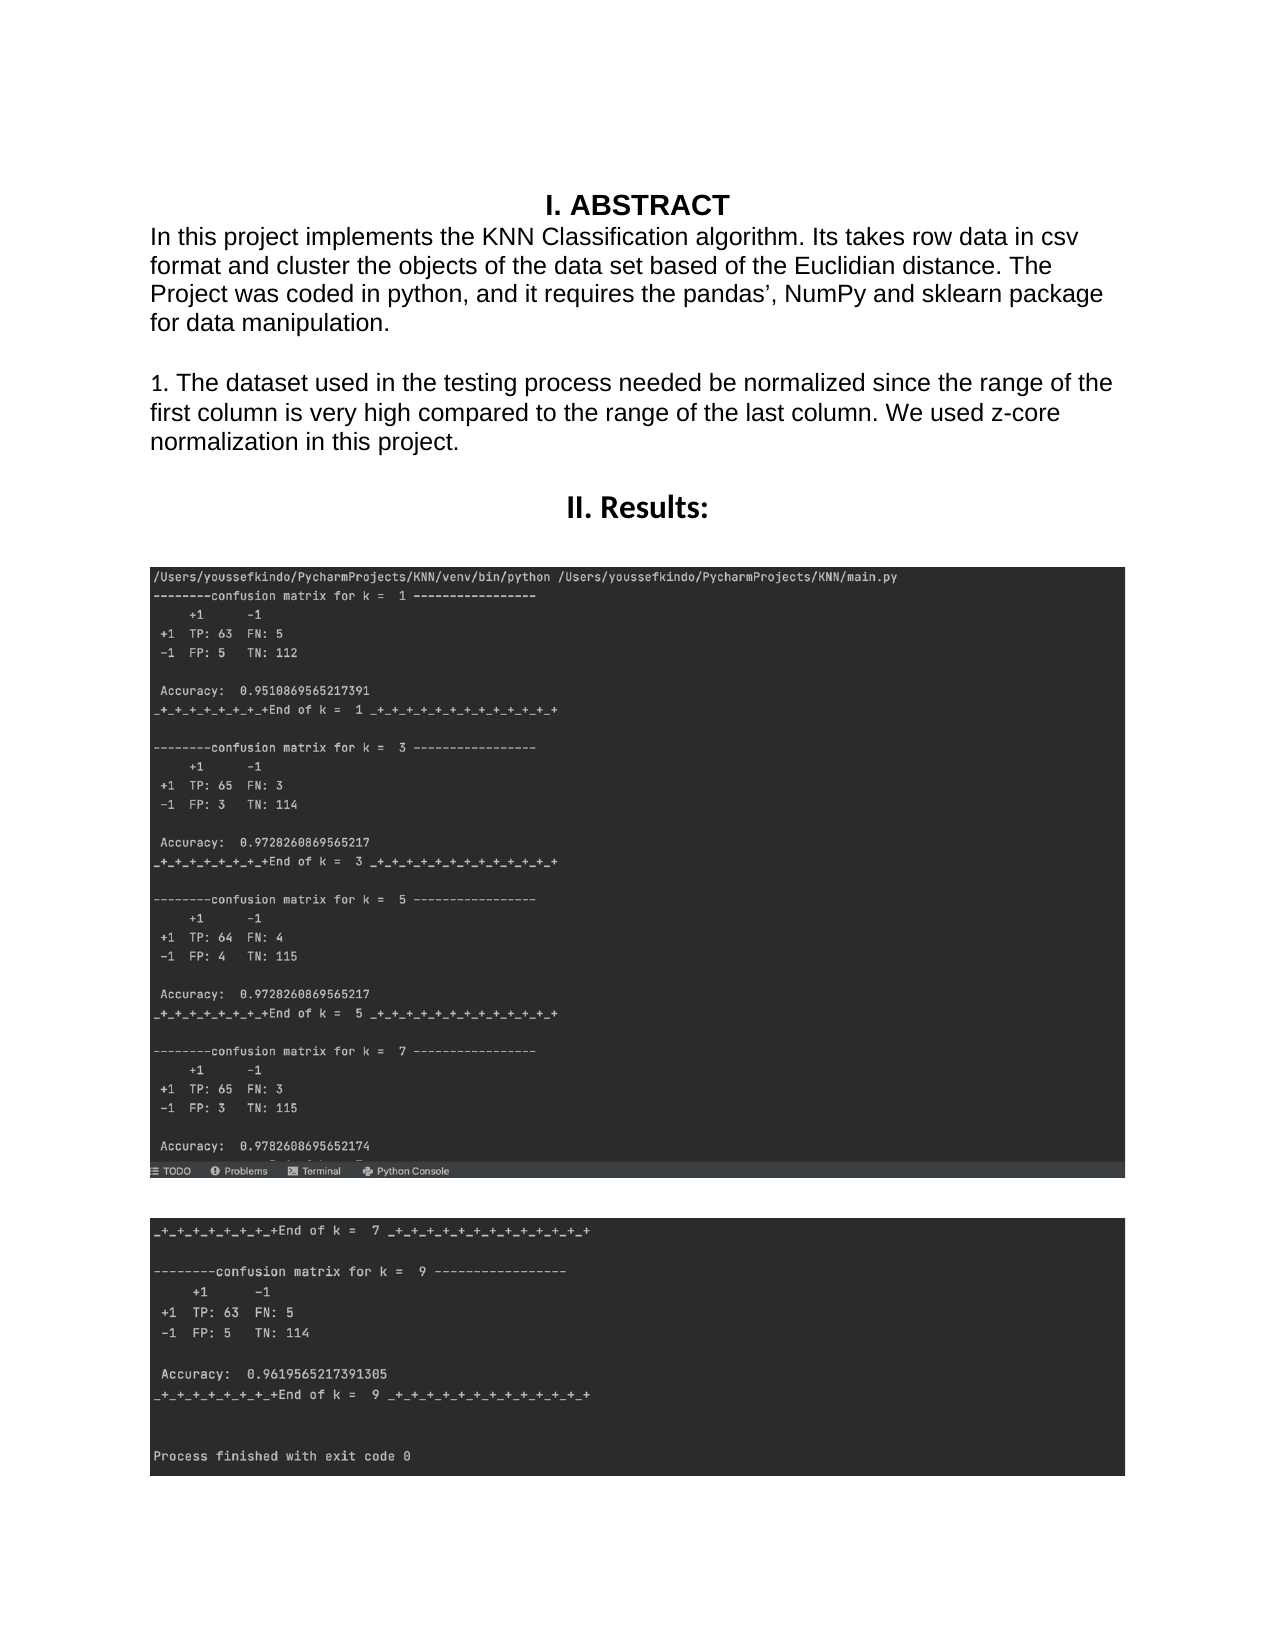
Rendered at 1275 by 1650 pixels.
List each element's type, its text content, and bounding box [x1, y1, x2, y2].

text In this project implements the KNN Classification algorithm. Its takes row data in csv format and cluster the objects of the data set based of the Euclidian distance. The Project was coded in python, and it requires the pandas’, NumPy and sklearn package for data manipulation. [150, 222, 1125, 337]
picture [150, 1218, 1125, 1476]
picture [150, 567, 1125, 1178]
text II. Results: [150, 486, 1125, 527]
text 1. The dataset used in the testing process needed be normalized since the range of the first column is very high compared to the range of the last column. We used z-core normalization in this project. [150, 367, 1125, 456]
text I. ABSTRACT [150, 188, 1125, 222]
